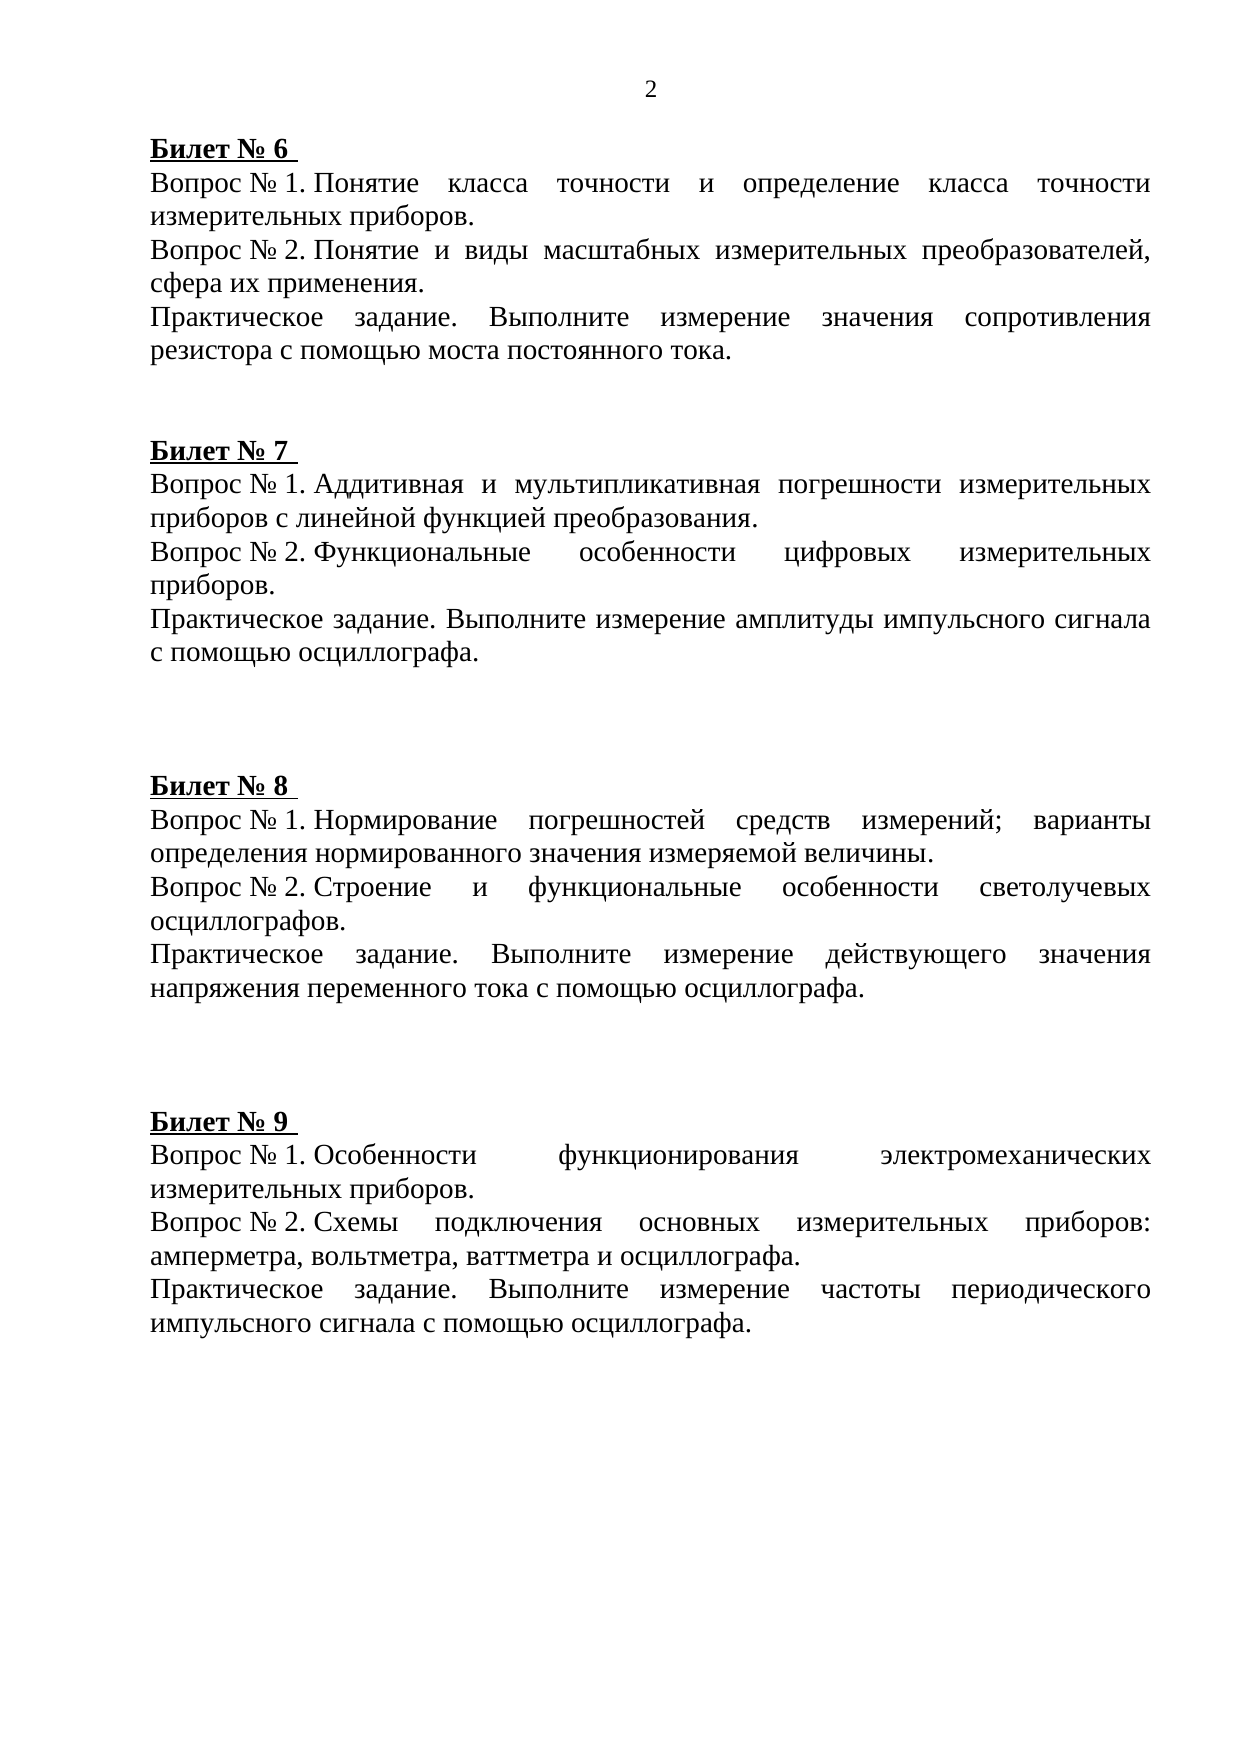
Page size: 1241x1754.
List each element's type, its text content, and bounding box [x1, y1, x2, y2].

text Практическое задание. Выполните измерение амплитуды импульсного сигнала с помощью осциллографа. [150, 601, 1152, 668]
text Вопрос № 1. Понятие класса точности и определение класса точности измерительных приборов. [150, 165, 1152, 232]
text Вопрос № 2. Понятие и виды масштабных измерительных преобразователей, сфера их применения. [150, 232, 1152, 299]
text Вопрос № 2. Функциональные особенности цифровых измерительных приборов. [150, 534, 1152, 601]
text Практическое задание. Выполните измерение значения сопротивления резистора с помощью моста постоянного тока. [150, 299, 1152, 366]
text Вопрос № 2. Схемы подключения основных измерительных приборов: амперметра, вольтметра, ваттметра и осциллографа. [150, 1204, 1152, 1272]
text Практическое задание. Выполните измерение действующего значения напряжения переменного тока с помощью осциллографа. [150, 936, 1152, 1003]
text Вопрос № 1. Особенности функционирования электромеханических измерительных приборов. [150, 1137, 1152, 1204]
text Вопрос № 2. Строение и функциональные особенности светолучевых осциллографов. [150, 869, 1152, 936]
text Практическое задание. Выполните измерение частоты периодического импульсного сигнала с помощью осциллографа. [150, 1272, 1152, 1339]
text Вопрос № 1. Нормирование погрешностей средств измерений; варианты определения нормированного значения измеряемой величины. [150, 802, 1152, 869]
text Вопрос № 1. Аддитивная и мультипликативная погрешности измерительных приборов с линейной функцией преобразования. [150, 467, 1152, 534]
